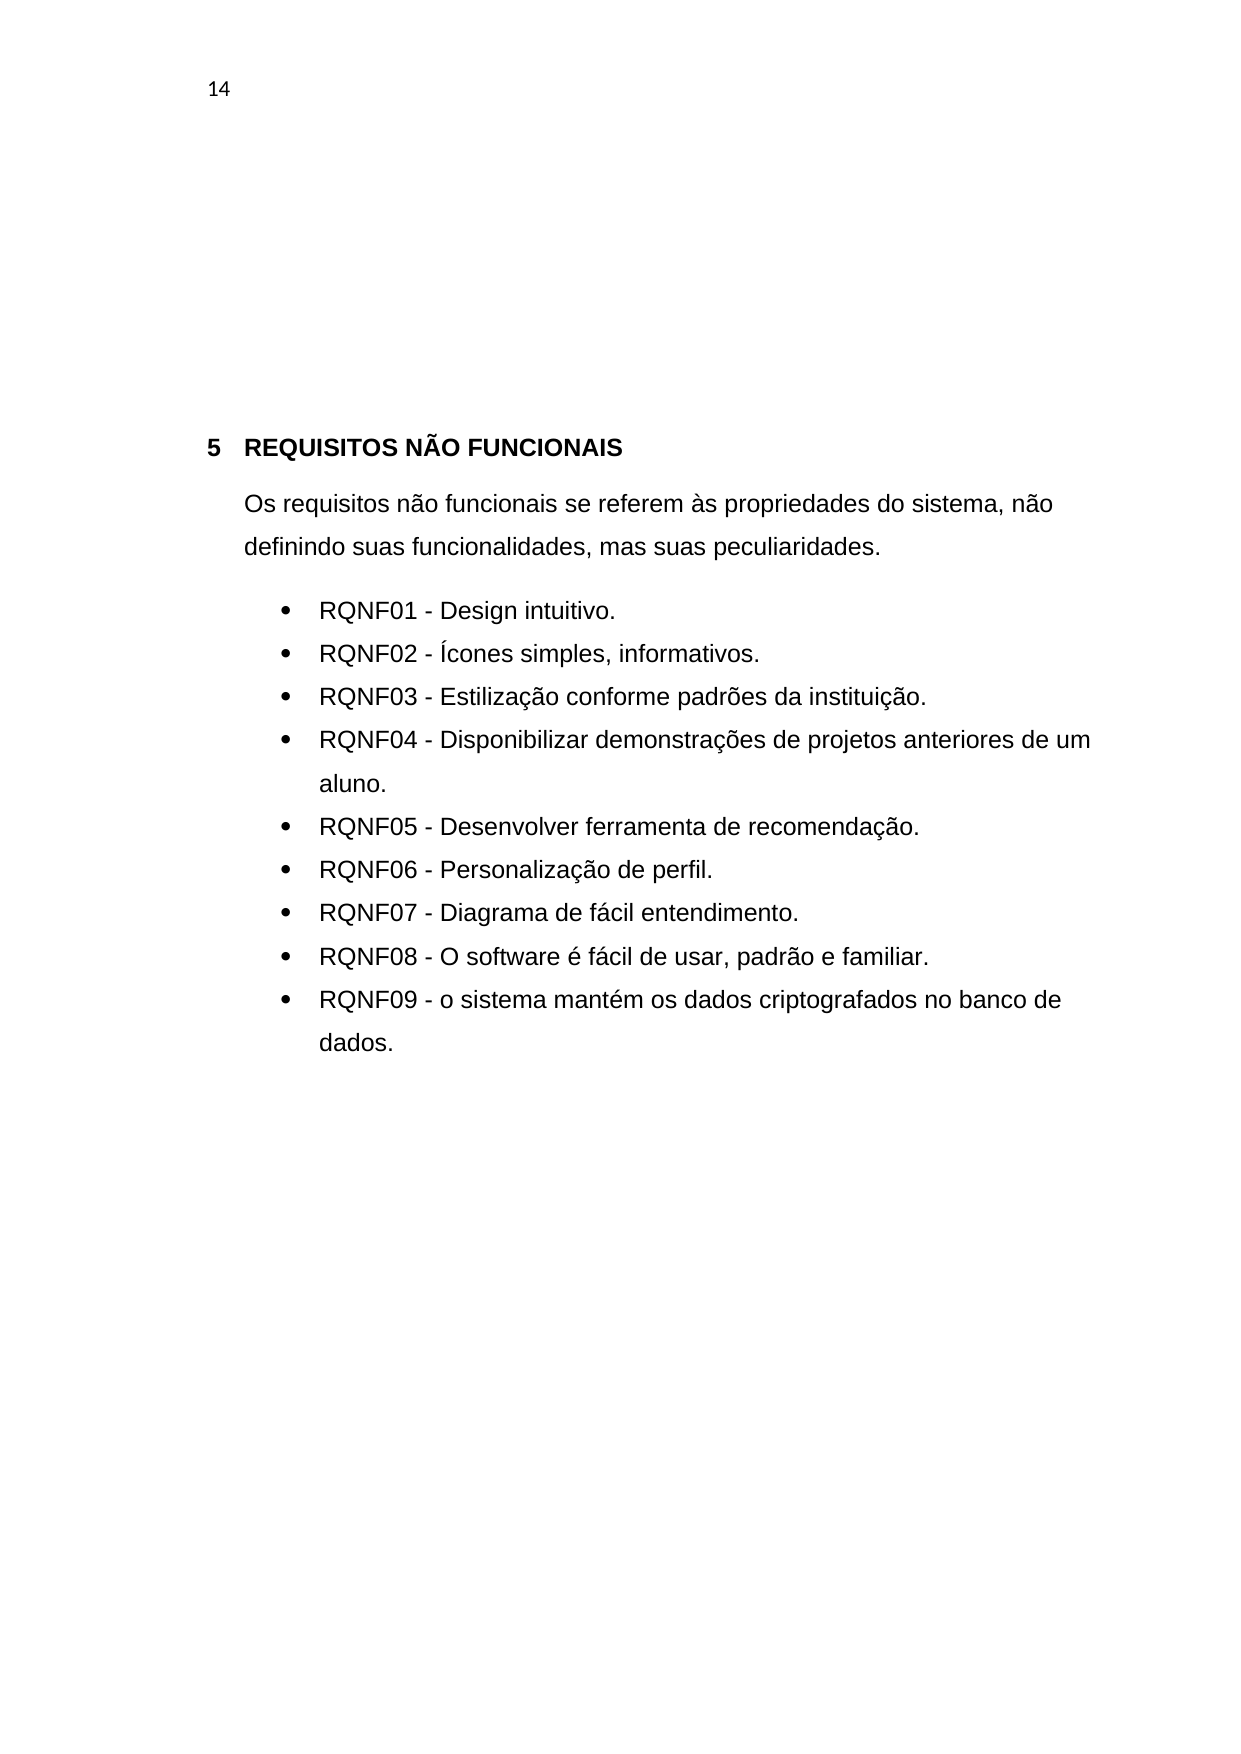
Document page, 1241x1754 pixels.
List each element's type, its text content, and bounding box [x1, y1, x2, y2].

subtitle REQUISITOS NÃO FUNCIONAIS [207, 433, 1122, 462]
list RQNF03 - Estilização conforme padrões da instituição. [281, 682, 1122, 711]
list RQNF07 - Diagrama de fácil entendimento. [281, 898, 1122, 927]
list RQNF02 - Ícones simples, informativos. [281, 639, 1122, 668]
list RQNF08 - O software é fácil de usar, padrão e familiar. [281, 941, 1122, 970]
list RQNF06 - Personalização de perfil. [281, 855, 1122, 884]
list RQNF09 - o sistema mantém os dados criptografados no banco de dados. [281, 985, 1122, 1057]
list RQNF04 - Disponibilizar demonstrações de projetos anteriores de um aluno. [281, 725, 1122, 797]
list RQNF05 - Desenvolver ferramenta de recomendação. [281, 812, 1122, 841]
text Os requisitos não funcionais se referem às propriedades do sistema, não definindo suas funcionalidades, mas suas peculiaridades. [244, 489, 1122, 561]
list RQNF01 - Design intuitivo. [281, 596, 1122, 624]
